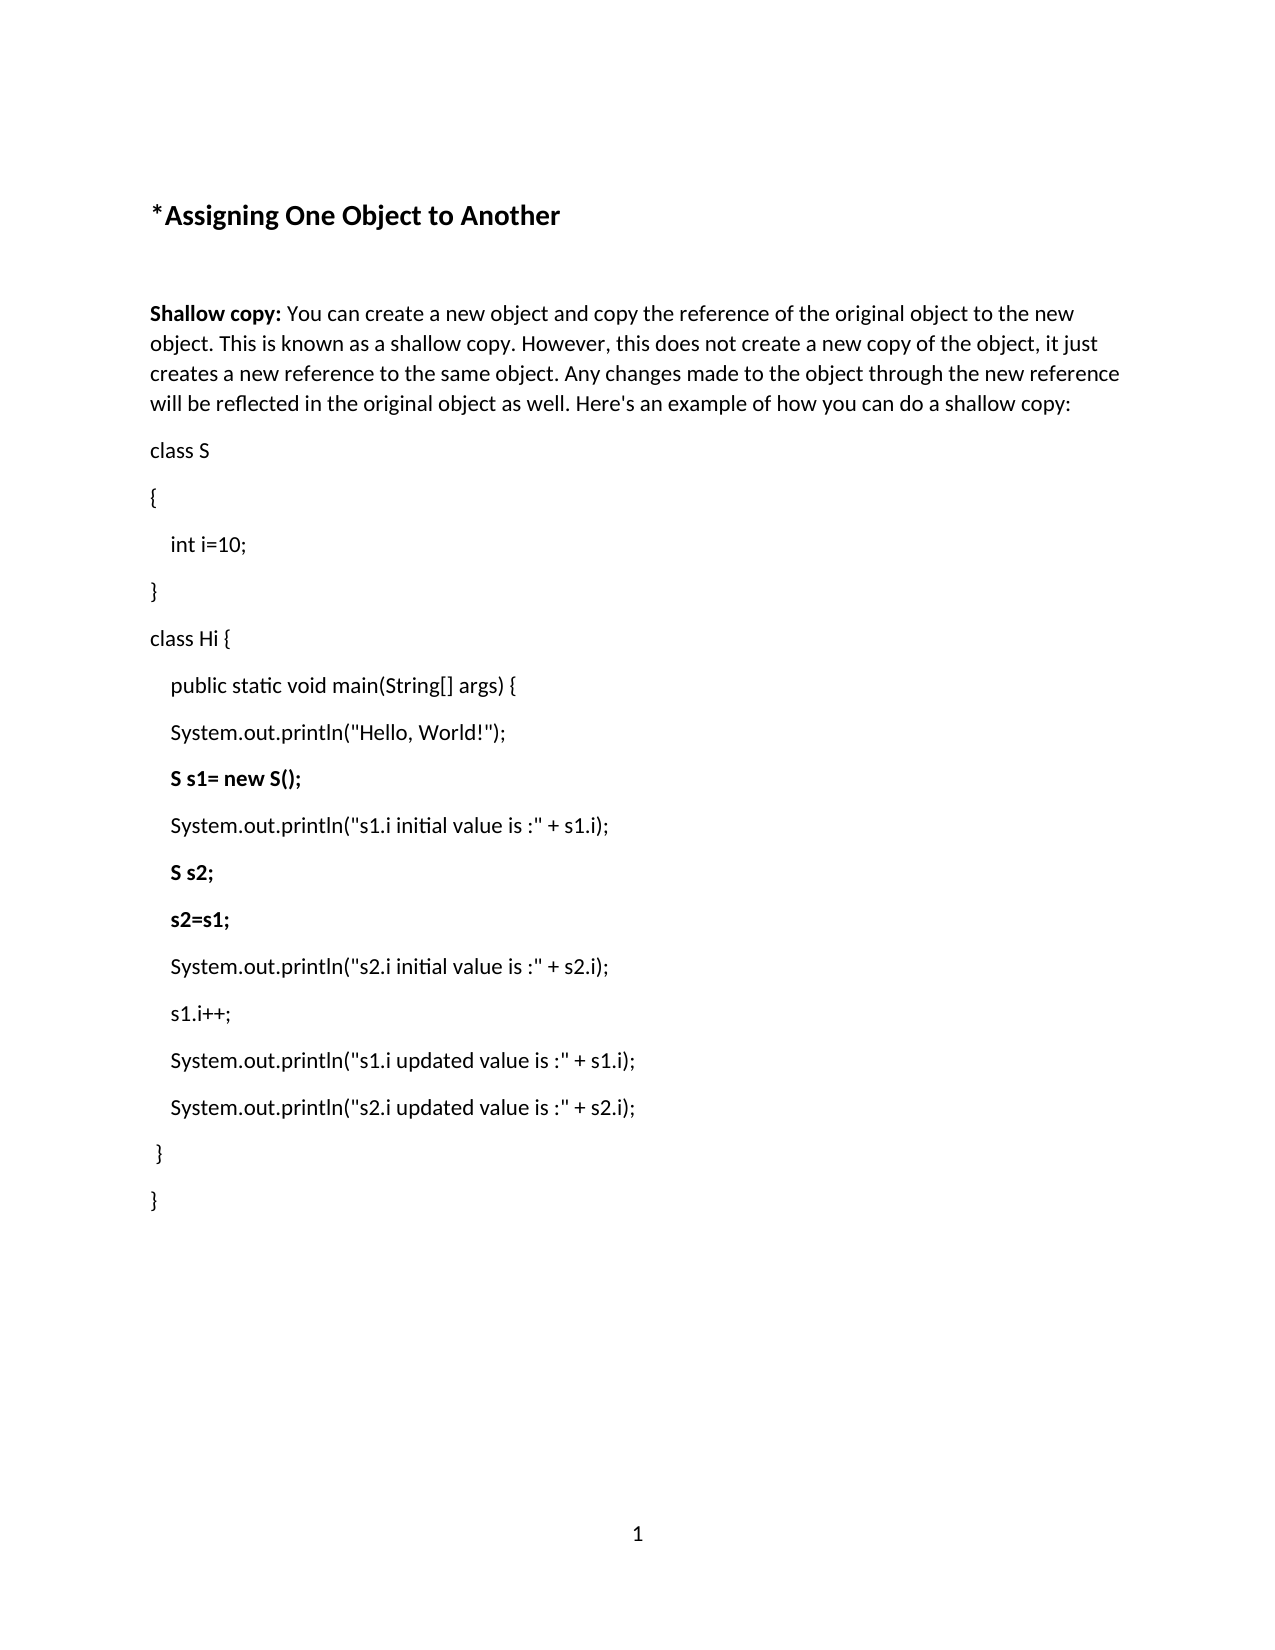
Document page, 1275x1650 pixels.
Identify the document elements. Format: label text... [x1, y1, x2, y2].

text } [150, 577, 1125, 605]
text System.out.println("s1.i updated value is :" + s1.i); [150, 1046, 1125, 1074]
text S s1= new S(); [150, 764, 1125, 792]
text } [150, 1139, 1125, 1167]
text Shallow copy: You can create a new object and copy the reference of the original object to the new object. This is known as a shallow copy. However, this does not create a new copy of the object, it just creates a new reference to the same object. Any changes made to the object through the new reference will be reflected in the original object as well. Here's an example of how you can do a shallow copy: [150, 299, 1125, 417]
text System.out.println("s2.i initial value is :" + s2.i); [150, 952, 1125, 980]
text *Assigning One Object to Another [150, 197, 1125, 232]
text class S [150, 436, 1125, 464]
text System.out.println("s2.i updated value is :" + s2.i); [150, 1093, 1125, 1121]
text int i=10; [150, 530, 1125, 558]
text System.out.println("s1.i initial value is :" + s1.i); [150, 811, 1125, 839]
text public static void main(String[] args) { [150, 671, 1125, 699]
text s2=s1; [150, 905, 1125, 933]
text System.out.println("Hello, World!"); [150, 718, 1125, 746]
text class Hi { [150, 624, 1125, 652]
text s1.i++; [150, 999, 1125, 1027]
text } [150, 1186, 1125, 1214]
text { [150, 483, 1125, 511]
text S s2; [150, 858, 1125, 886]
